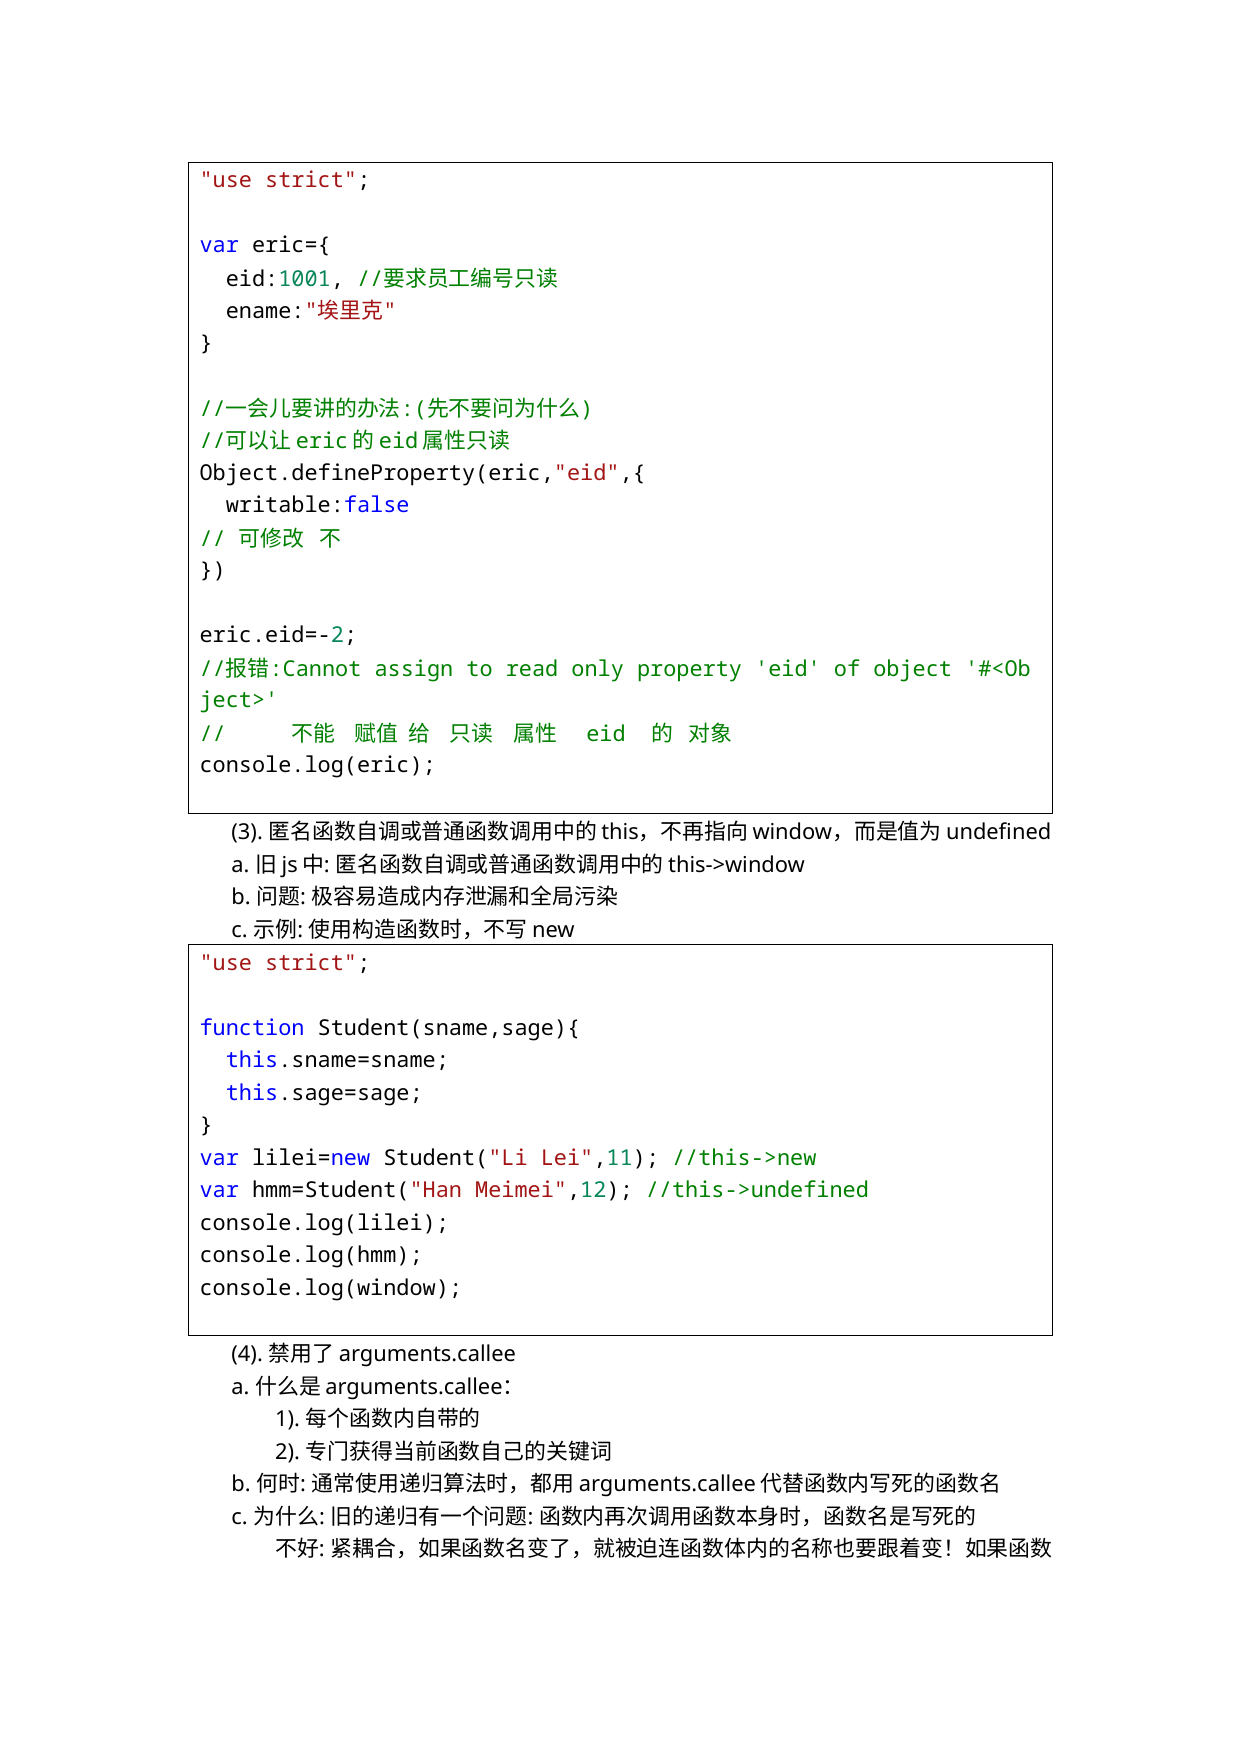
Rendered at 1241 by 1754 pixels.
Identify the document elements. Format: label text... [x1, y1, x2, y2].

text (3). 匿名函数自调或普通函数调用中的this，不再指向window，而是值为undefined [187, 814, 1053, 847]
text (4). 禁用了arguments.callee [187, 1336, 1053, 1369]
text a. 什么是arguments.callee： [187, 1369, 1053, 1401]
text c. 为什么: 旧的递归有一个问题: 函数内再次调用函数本身时，函数名是写死的 [187, 1499, 1053, 1531]
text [187, 1531, 1053, 1564]
text b. 问题: 极容易造成内存泄漏和全局污染 [187, 879, 1053, 912]
table_header "use strict"; function Student(sname,sage){ this.sname=sname; this.sage=sage; } var lilei=new Student("Li Lei",11); //this->new var hmm=Student("Han Meimei",12); //this->undefined console.log(lilei); console.log(hmm); console.log(window); [189, 945, 1052, 1335]
text a. 旧js中: 匿名函数自调或普通函数调用中的this->window [187, 847, 1053, 879]
text c. 示例: 使用构造函数时，不写new [187, 912, 1053, 944]
text 1). 每个函数内自带的 [187, 1401, 1053, 1434]
table_header "use strict"; var eric={ eid:1001, //要求员工编号只读 ename:"埃里克" } //一会儿要讲的办法:(先不要问为什么) //可以让eric的eid属性只读 Object.defineProperty(eric,"eid",{ writable:false // 可修改 不 }) eric.eid=-2; //报错:Cannot assign to read only property 'eid' of object '#<Object>' // 不能 赋值 给 只读 属性 eid 的 对象 console.log(eric); [189, 163, 1052, 813]
text b. 何时: 通常使用递归算法时，都用arguments.callee代替函数内写死的函数名 [187, 1466, 1053, 1499]
text 2). 专门获得当前函数自己的关键词 [187, 1434, 1053, 1466]
